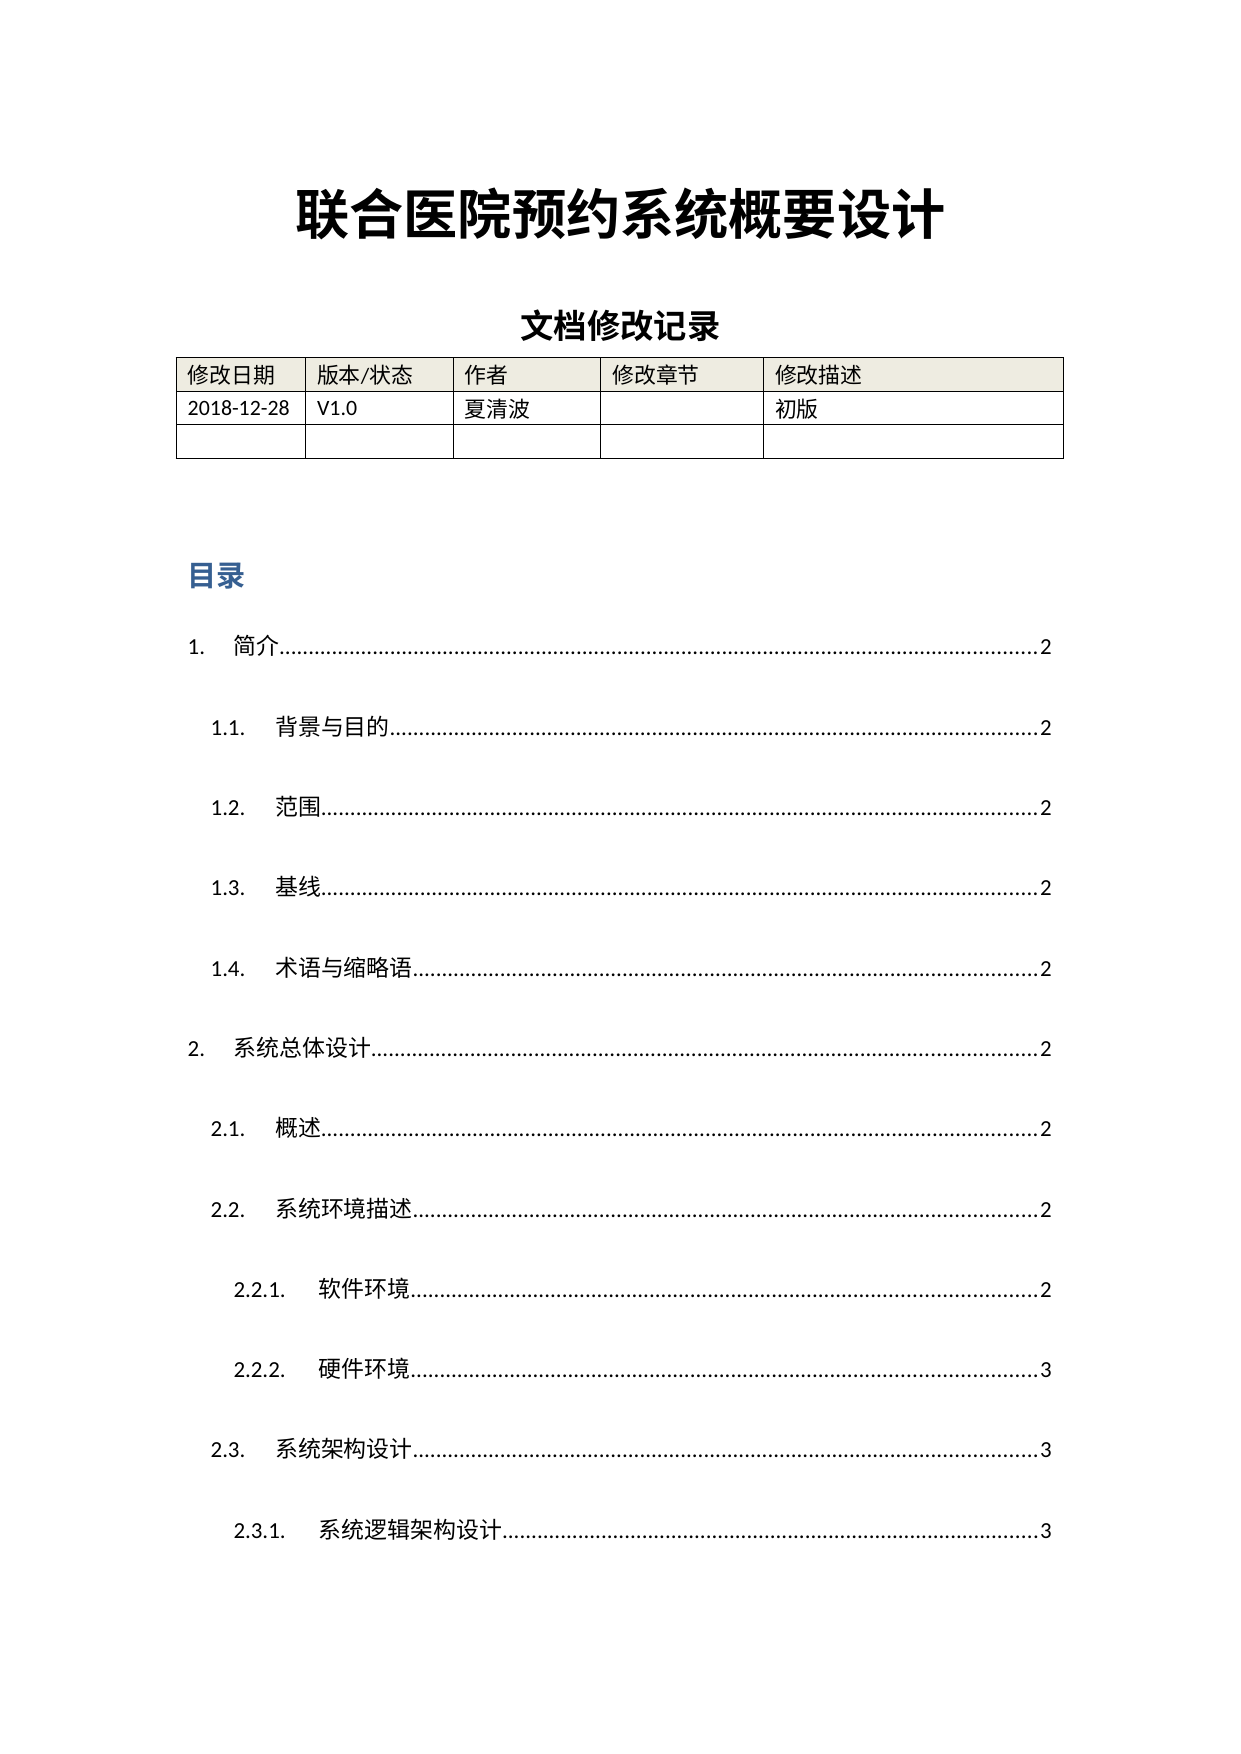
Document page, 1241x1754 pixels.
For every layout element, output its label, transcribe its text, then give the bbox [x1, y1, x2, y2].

table_header 修改章节 [601, 358, 763, 391]
text 文档修改记录 [187, 292, 1053, 357]
table_cell [601, 392, 763, 424]
table_cell [306, 425, 453, 458]
table_cell 夏清波 [454, 392, 600, 424]
table_cell 2018-12-28 [177, 392, 305, 424]
table_cell V1.0 [306, 392, 453, 424]
table_header 作者 [454, 358, 600, 391]
table_cell [601, 425, 763, 458]
table_header 修改日期 [177, 358, 305, 391]
text 联合医院预约系统概要设计 [187, 162, 1053, 259]
table_cell [764, 425, 1063, 458]
table_cell [454, 425, 600, 458]
table_header 修改描述 [764, 358, 1063, 391]
table_header 版本/状态 [306, 358, 453, 391]
table_cell [177, 425, 305, 458]
table_cell 初版 [764, 392, 1063, 424]
